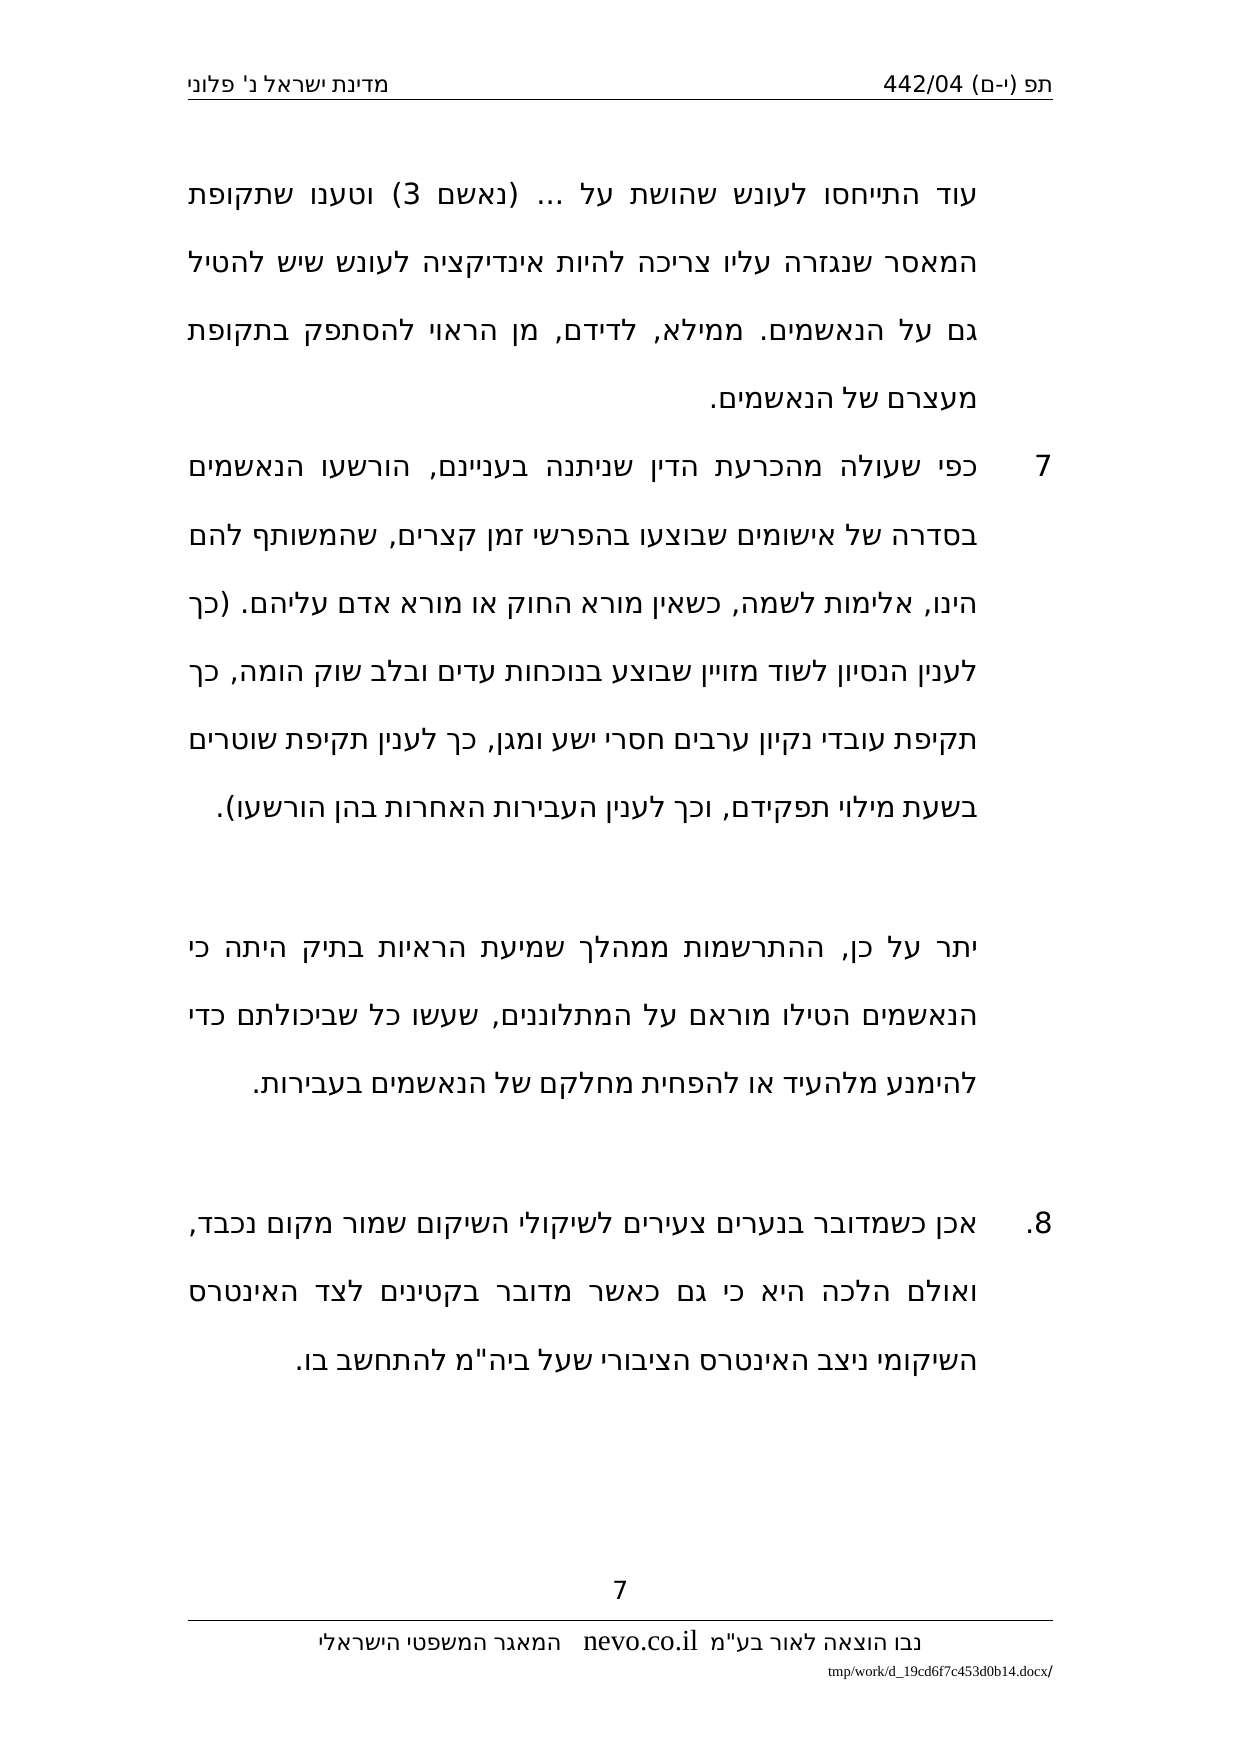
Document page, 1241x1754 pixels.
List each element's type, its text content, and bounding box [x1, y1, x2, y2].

text עוד התייחסו לעונש שהושת על ... (נאשם 3) וטענו שתקופת המאסר שנגזרה עליו צריכה להיות אינדיקציה לעונש שיש להטיל גם על הנאשמים. ממילא, לדידם, מן הראוי להסתפק בתקופת מעצרם של הנאשמים. [187, 177, 978, 416]
text יתר על כן, ההתרשמות ממהלך שמיעת הראיות בתיק היתה כי הנאשמים הטילו מוראם על המתלוננים, שעשו כל שביכולתם כדי להימנע מלהעיד או להפחית מחלקם של הנאשמים בעבירות. [187, 930, 1053, 1101]
text 8. אכן כשמדובר בנערים צעירים לשיקולי השיקום שמור מקום נכבד, ואולם הלכה היא כי גם כאשר מדובר בקטינים לצד האינטרס השיקומי ניצב האינטרס הציבורי שעל ביה"מ להתחשב בו. [187, 1207, 1053, 1377]
text 7 כפי שעולה מהכרעת הדין שניתנה בעניינם, הורשעו הנאשמים בסדרה של אישומים שבוצעו בהפרשי זמן קצרים, שהמשותף להם הינו, אלימות לשמה, כשאין מורא החוק או מורא אדם עליהם. (כך לענין הנסיון לשוד מזויין שבוצע בנוכחות עדים ובלב שוק הומה, כך תקיפת עובדי נקיון ערבים חסרי ישע ומגן, כך לענין תקיפת שוטרים בשעת מילוי תפקידם, וכך לענין העבירות האחרות בהן הורשעו). [187, 450, 1053, 824]
